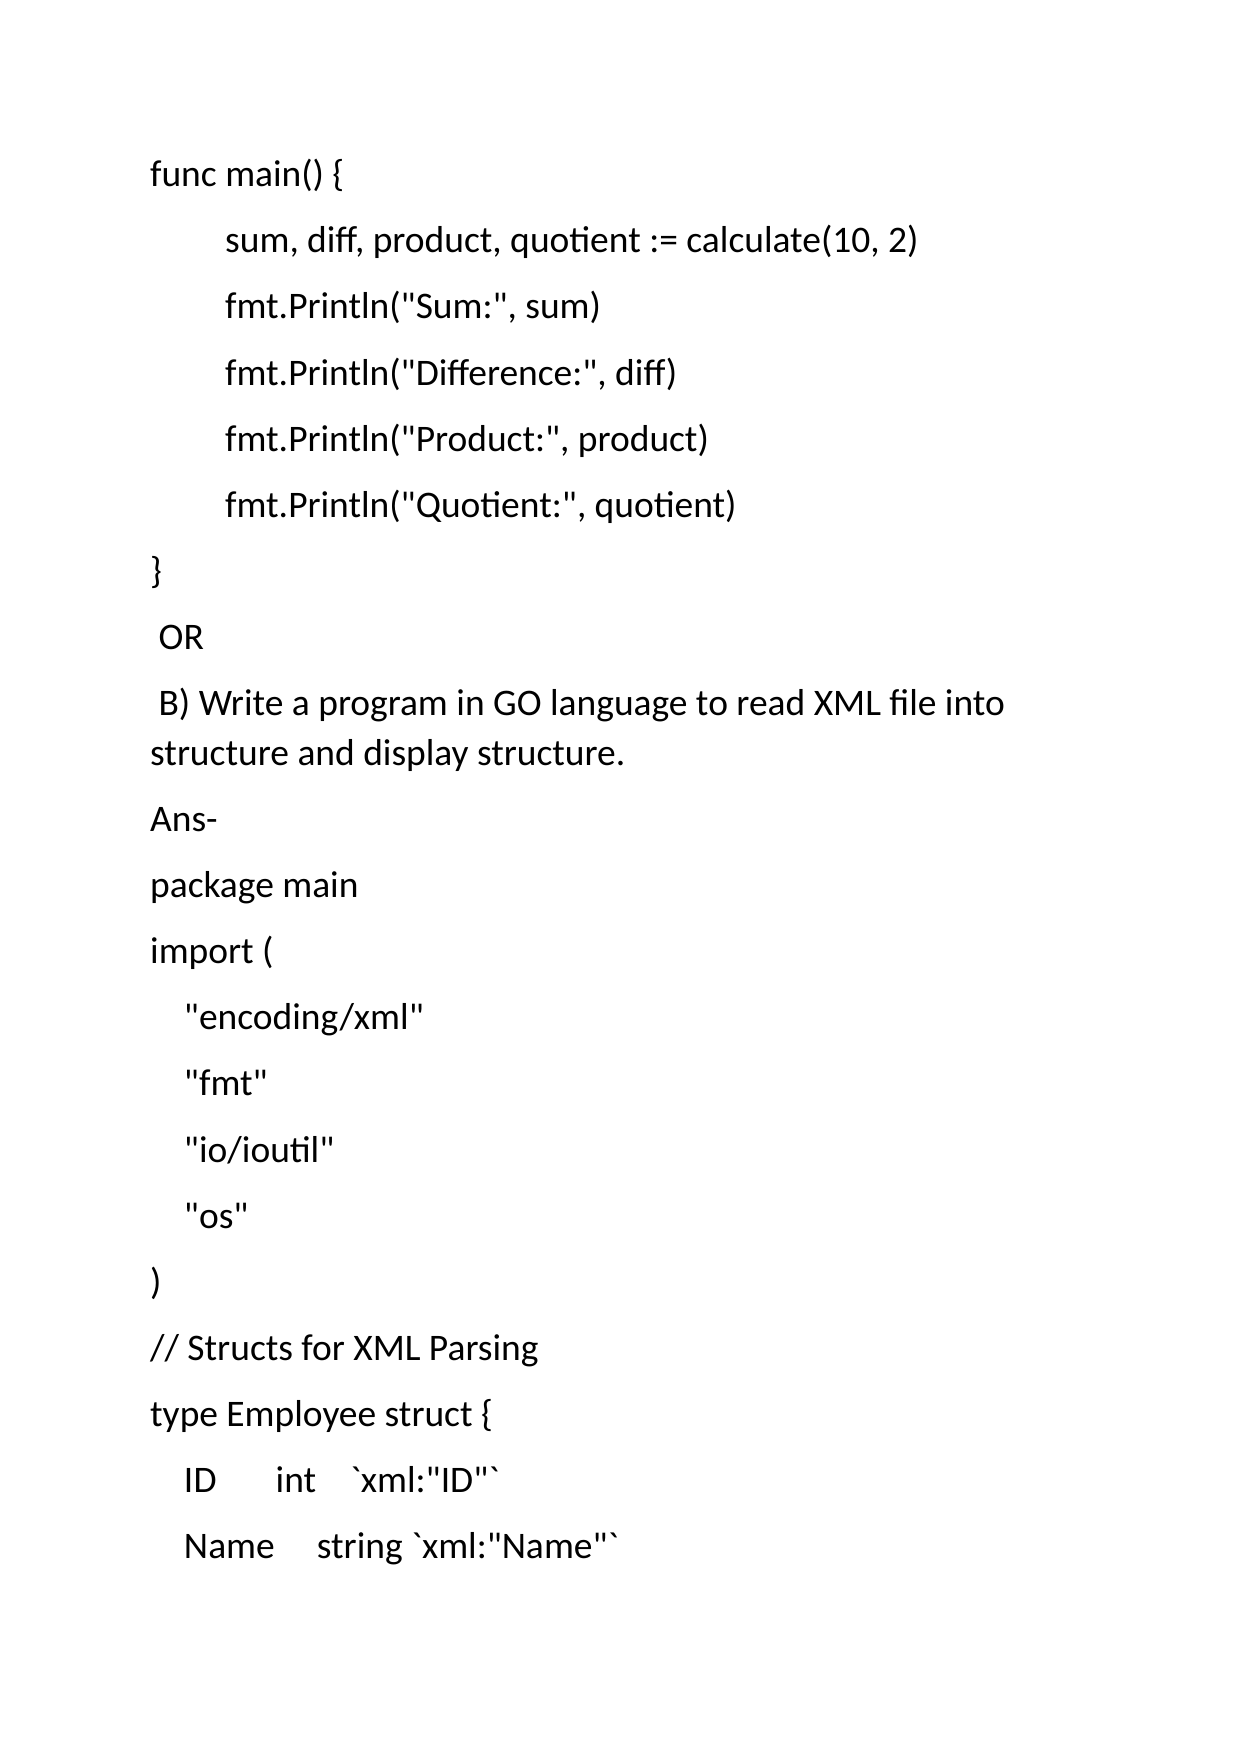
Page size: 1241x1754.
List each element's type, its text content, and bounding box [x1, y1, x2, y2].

text "fmt" [150, 1059, 1090, 1105]
text // Structs for XML Parsing [150, 1324, 1090, 1370]
text fmt.Println("Difference:", diff) [150, 348, 1090, 394]
text type Employee struct { [150, 1390, 1090, 1436]
text "encoding/xml" [150, 993, 1090, 1039]
text import ( [150, 927, 1090, 973]
text fmt.Println("Sum:", sum) [150, 282, 1090, 328]
text ID int `xml:"ID"` [150, 1456, 1090, 1502]
text } [150, 547, 1090, 593]
text Ans- [150, 795, 1090, 841]
text B) Write a program in GO language to read XML file into structure and display structure. [150, 679, 1090, 774]
text fmt.Println("Quotient:", quotient) [150, 481, 1090, 527]
text sum, diff, product, quotient := calculate(10, 2) [150, 216, 1090, 262]
text Name string `xml:"Name"` [150, 1522, 1090, 1568]
text func main() { [150, 150, 1090, 196]
text package main [150, 861, 1090, 907]
text fmt.Println("Product:", product) [150, 414, 1090, 460]
text ) [150, 1258, 1090, 1304]
text "io/ioutil" [150, 1126, 1090, 1171]
text OR [150, 613, 1090, 659]
text "os" [150, 1192, 1090, 1237]
